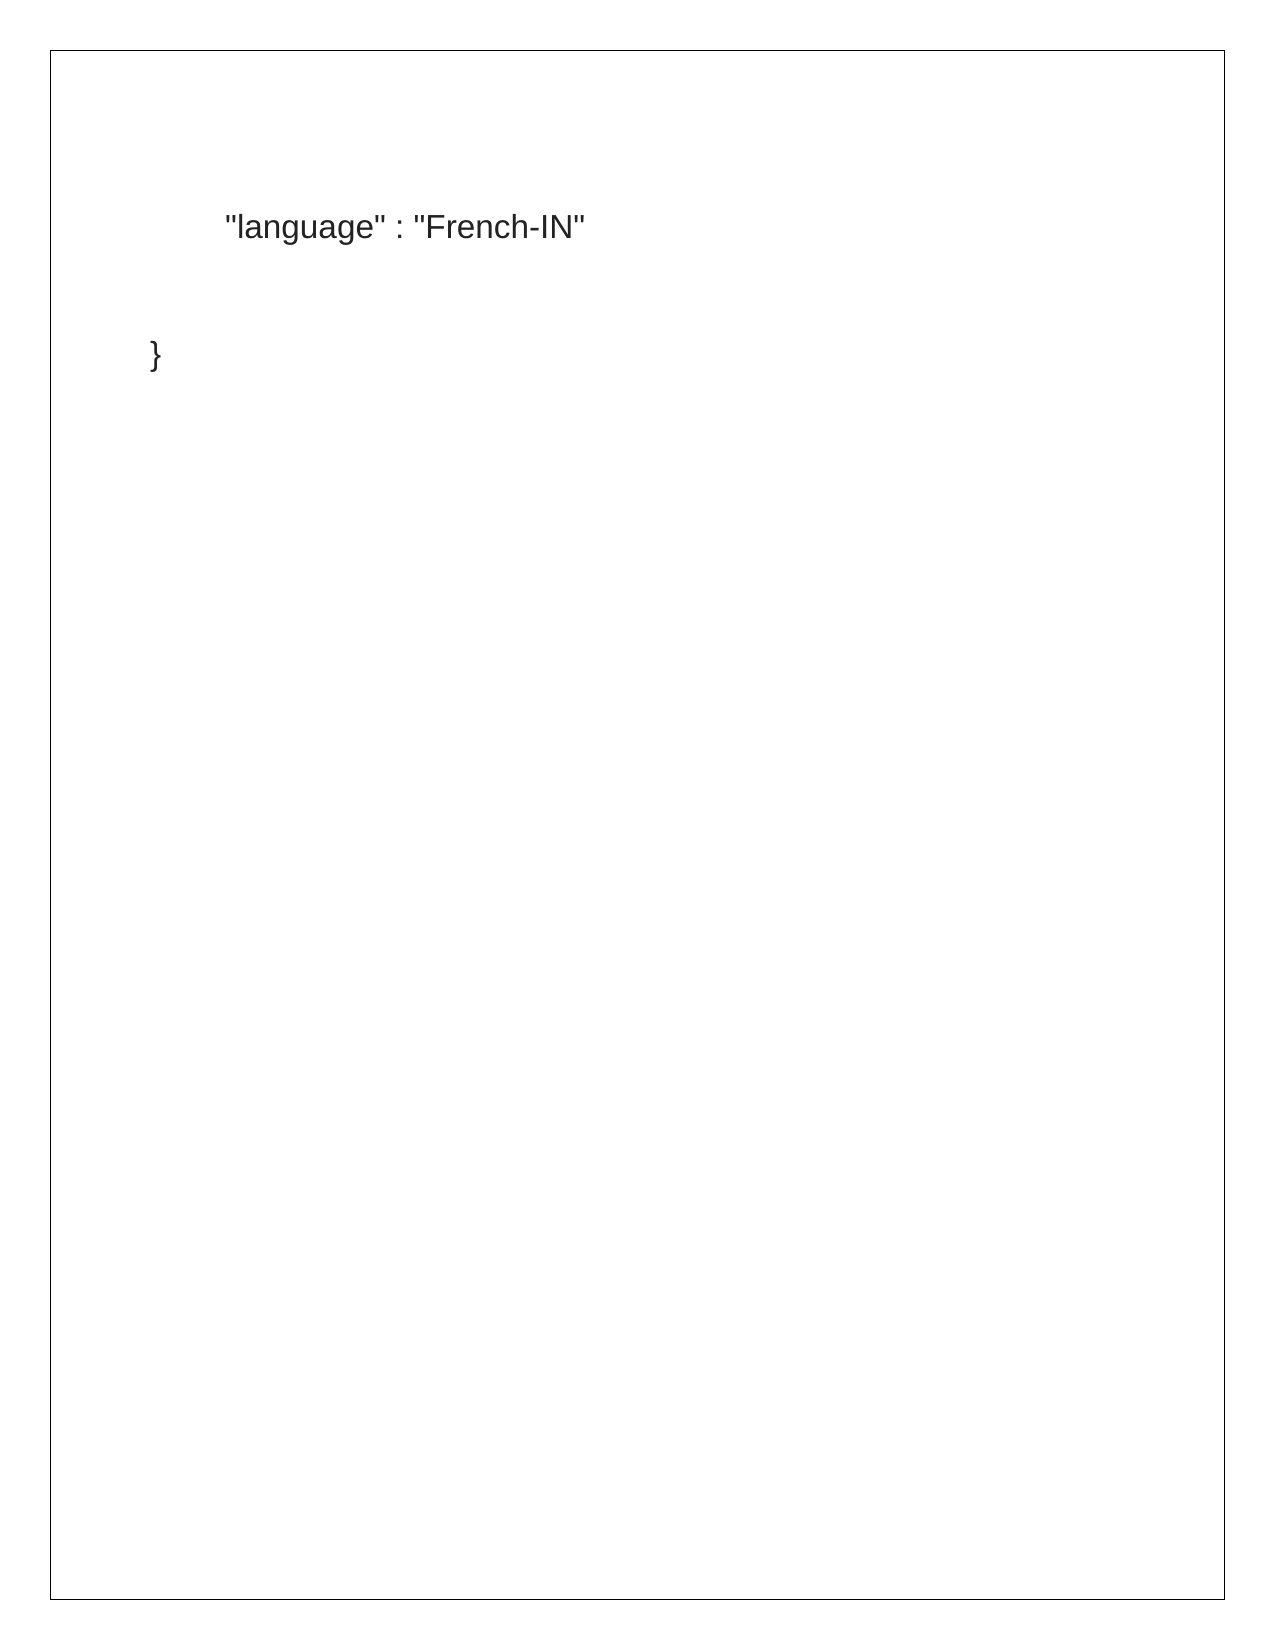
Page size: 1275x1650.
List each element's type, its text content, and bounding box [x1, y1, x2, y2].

text "language" : "French-IN" [150, 207, 1125, 246]
text } [150, 333, 1125, 372]
